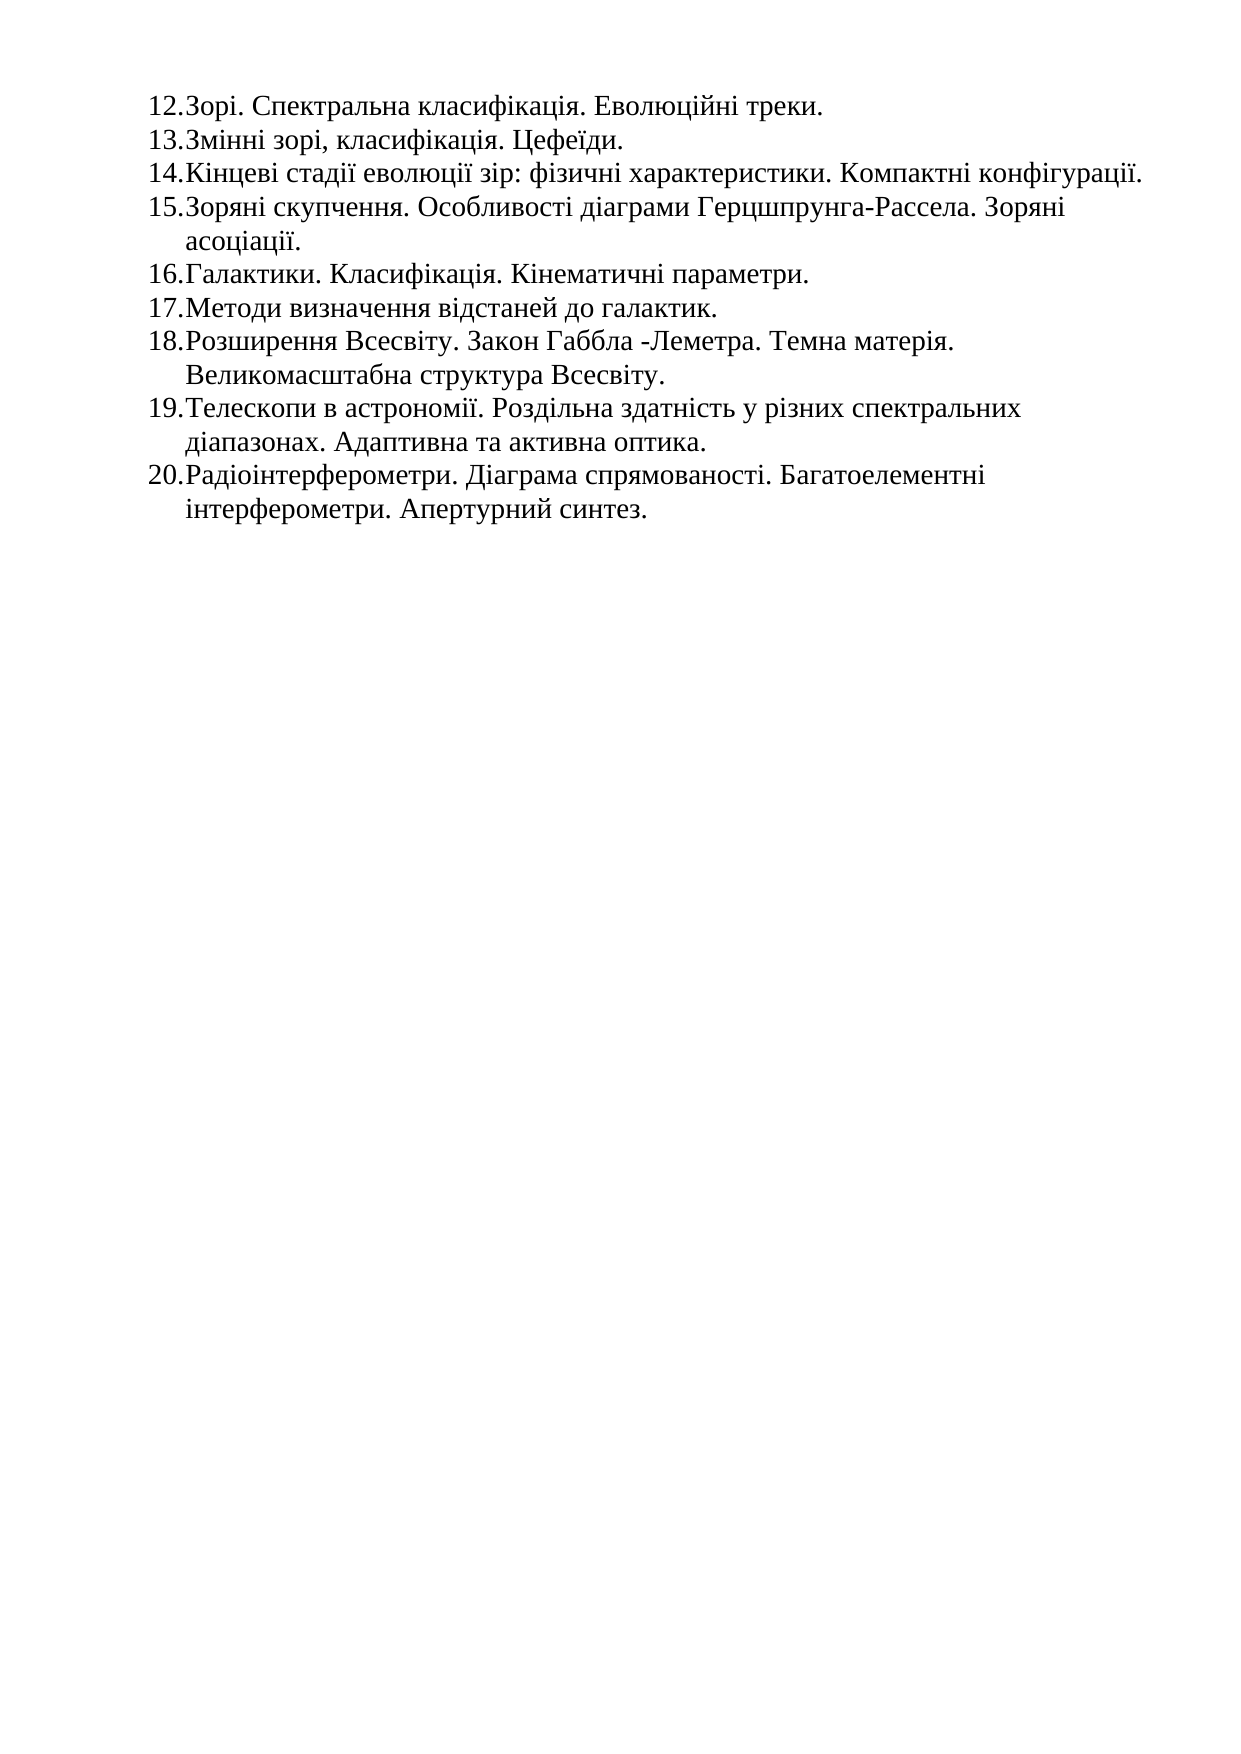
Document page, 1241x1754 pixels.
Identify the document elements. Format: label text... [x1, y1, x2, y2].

list Телескопи в астрономії. Роздільна здатність у різних спектральних діапазонах. Адаптивна та активна оптика. [148, 390, 1152, 457]
list Галактики. Класифікація. Кінематичні параметри. [148, 256, 1152, 290]
list Методи визначення відстаней до галактик. [148, 290, 1152, 323]
list Зорі. Спектральна класифікація. Еволюційні треки. [148, 88, 1152, 122]
list Кінцеві стадії еволюції зір: фізичні характеристики. Компактні конфігурації. [148, 156, 1152, 189]
list Змінні зорі, класифікація. Цефеїди. [148, 122, 1152, 156]
list Розширення Всесвіту. Закон Габбла -Леметра. Темна матерія. Великомасштабна структура Всесвіту. [148, 323, 1152, 390]
list Радіоінтерферометри. Діаграма спрямованості. Багатоелементні інтерферометри. Апертурний синтез. [148, 457, 1152, 524]
list Зоряні скупчення. Особливості діаграми Герцшпрунга-Рассела. Зоряні асоціації. [148, 189, 1152, 256]
